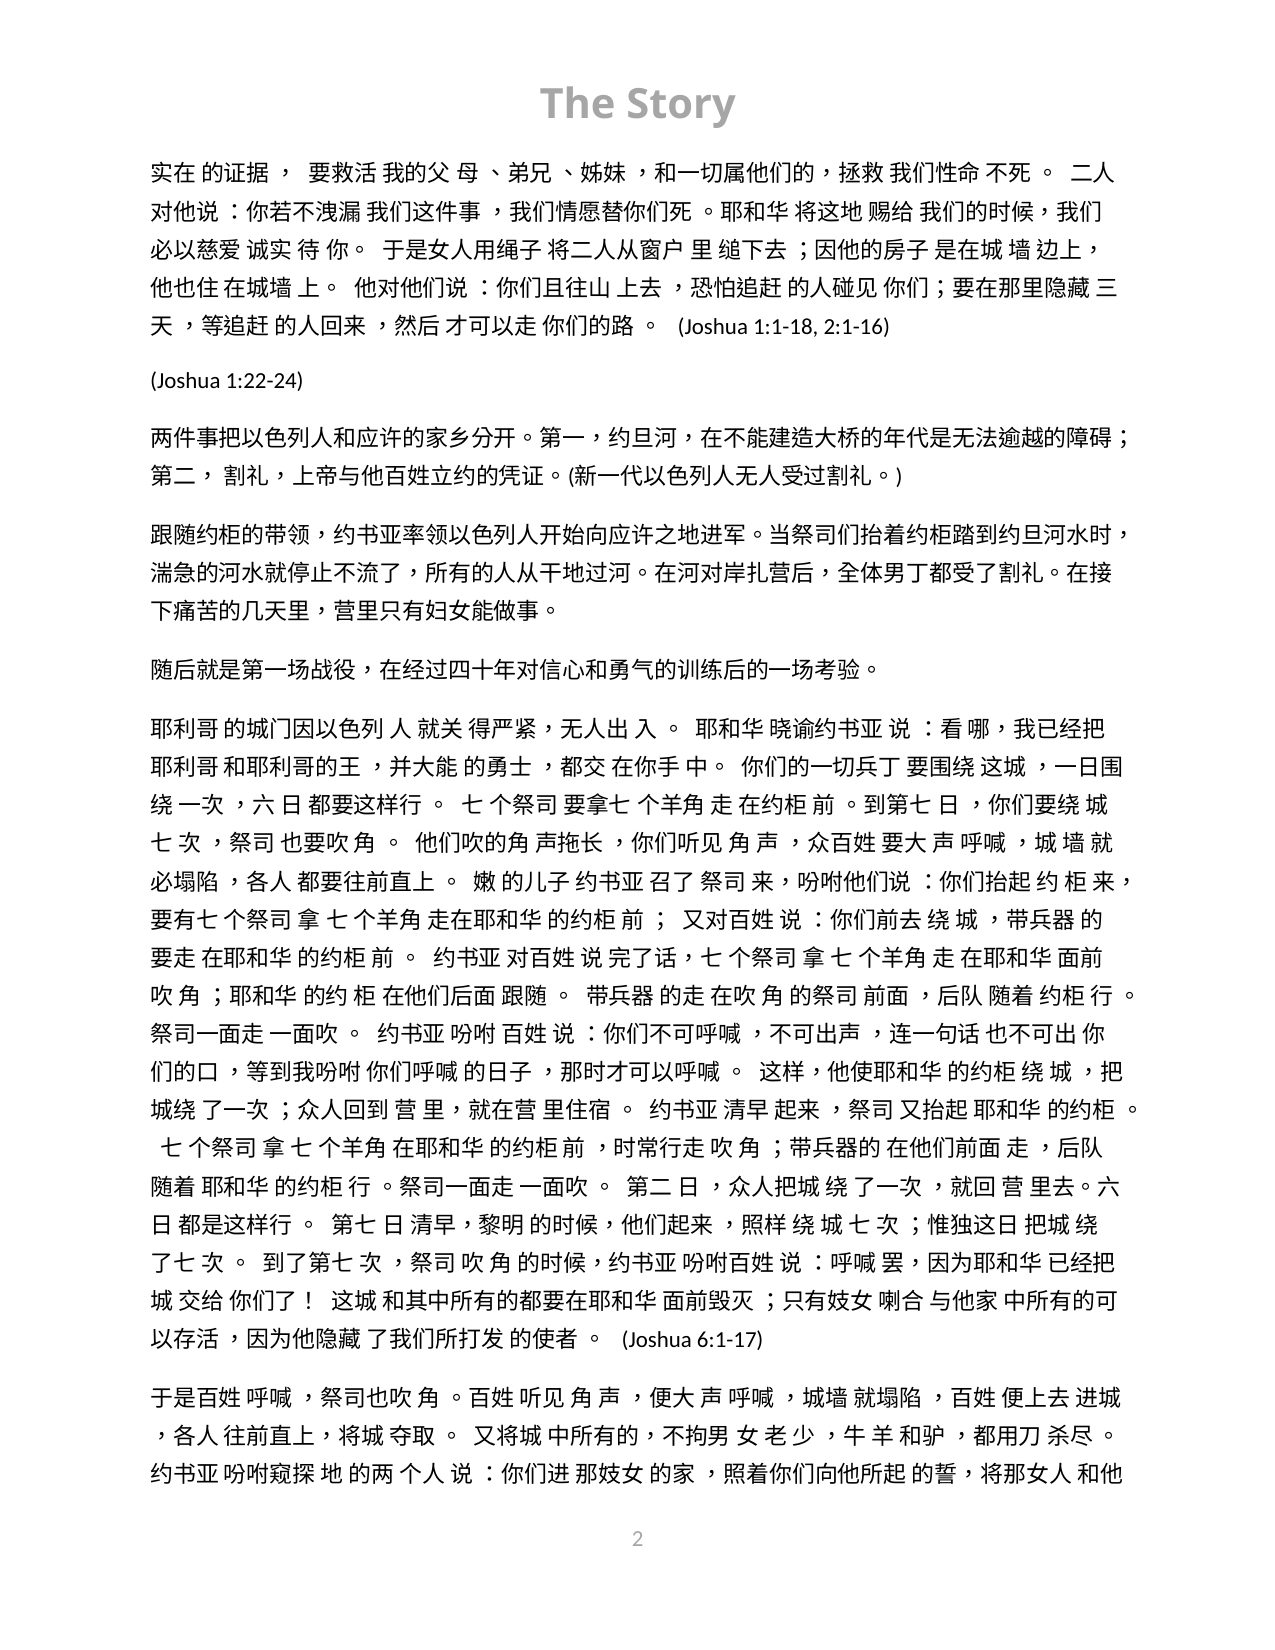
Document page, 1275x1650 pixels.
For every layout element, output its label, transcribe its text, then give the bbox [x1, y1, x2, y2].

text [150, 155, 1125, 341]
text 两件事把以色列人和应许的家乡分开。第一，约旦河，在不能建造大桥的年代是无法逾越的障碍；第二， 割礼，上帝与他百姓立约的凭证。(新一代以色列人无人受过割礼。) [150, 420, 1125, 491]
text (Joshua 1:22-24) [150, 367, 1125, 395]
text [150, 1380, 1125, 1489]
text 随后就是第一场战役，在经过四十年对信心和勇气的训练后的一场考验。 [150, 652, 1125, 685]
text 跟随约柜的带领，约书亚率领以色列人开始向应许之地进军。当祭司们抬着约柜踏到约旦河水时，湍急的河水就停止不流了，所有的人从干地过河。在河对岸扎营后，全体男丁都受了割礼。在接下痛苦的几天里，营里只有妇女能做事。 [150, 517, 1125, 626]
text 耶利哥 的城门因以色列 人 就关 得严紧，无人出 入 。 耶和华 晓谕约书亚 说 ：看 哪，我已经把耶利哥 和耶利哥的王 ，并大能 的勇士 ，都交 在你手 中。 你们的一切兵丁 要围绕 这城 ，一日围绕 一次 ，六 日 都要这样行 。 七 个祭司 要拿七 个羊角 走 在约柜 前 。到第七 日 ，你们要绕 城 七 次 ，祭司 也要吹 角 。 他们吹的角 声拖长 ，你们听见 角 声 ，众百姓 要大 声 呼喊 ，城 墙 就必塌陷 ，各人 都要往前直上 。 嫩 的儿子 约书亚 召了 祭司 来，吩咐他们说 ：你们抬起 约 柜 来，要有七 个祭司 拿 七 个羊角 走在耶和华 的约柜 前 ； 又对百姓 说 ：你们前去 绕 城 ，带兵器 的要走 在耶和华 的约柜 前 。 约书亚 对百姓 说 完了话，七 个祭司 拿 七 个羊角 走 在耶和华 面前 吹 角 ；耶和华 的约 柜 在他们后面 跟随 。 带兵器 的走 在吹 角 的祭司 前面 ，后队 随着 约柜 行 。祭司一面走 一面吹 。 约书亚 吩咐 百姓 说 ：你们不可呼喊 ，不可出声 ，连一句话 也不可出 你们的口 ，等到我吩咐 你们呼喊 的日子 ，那时才可以呼喊 。 这样，他使耶和华 的约柜 绕 城 ，把城绕 了一次 ；众人回到 营 里，就在营 里住宿 。 约书亚 清早 起来 ，祭司 又抬起 耶和华 的约柜 。 七 个祭司 拿 七 个羊角 在耶和华 的约柜 前 ，时常行走 吹 角 ；带兵器的 在他们前面 走 ，后队 随着 耶和华 的约柜 行 。祭司一面走 一面吹 。 第二 日 ，众人把城 绕 了一次 ，就回 营 里去。六 日 都是这样行 。 第七 日 清早，黎明 的时候，他们起来 ，照样 绕 城 七 次 ；惟独这日 把城 绕 了七 次 。 到了第七 次 ，祭司 吹 角 的时候，约书亚 吩咐百姓 说 ：呼喊 罢，因为耶和华 已经把城 交给 你们了！ 这城 和其中所有的都要在耶和华 面前毁灭 ；只有妓女 喇合 与他家 中所有的可以存活 ，因为他隐藏 了我们所打发 的使者 。 (Joshua 6:1-17) [150, 711, 1125, 1354]
